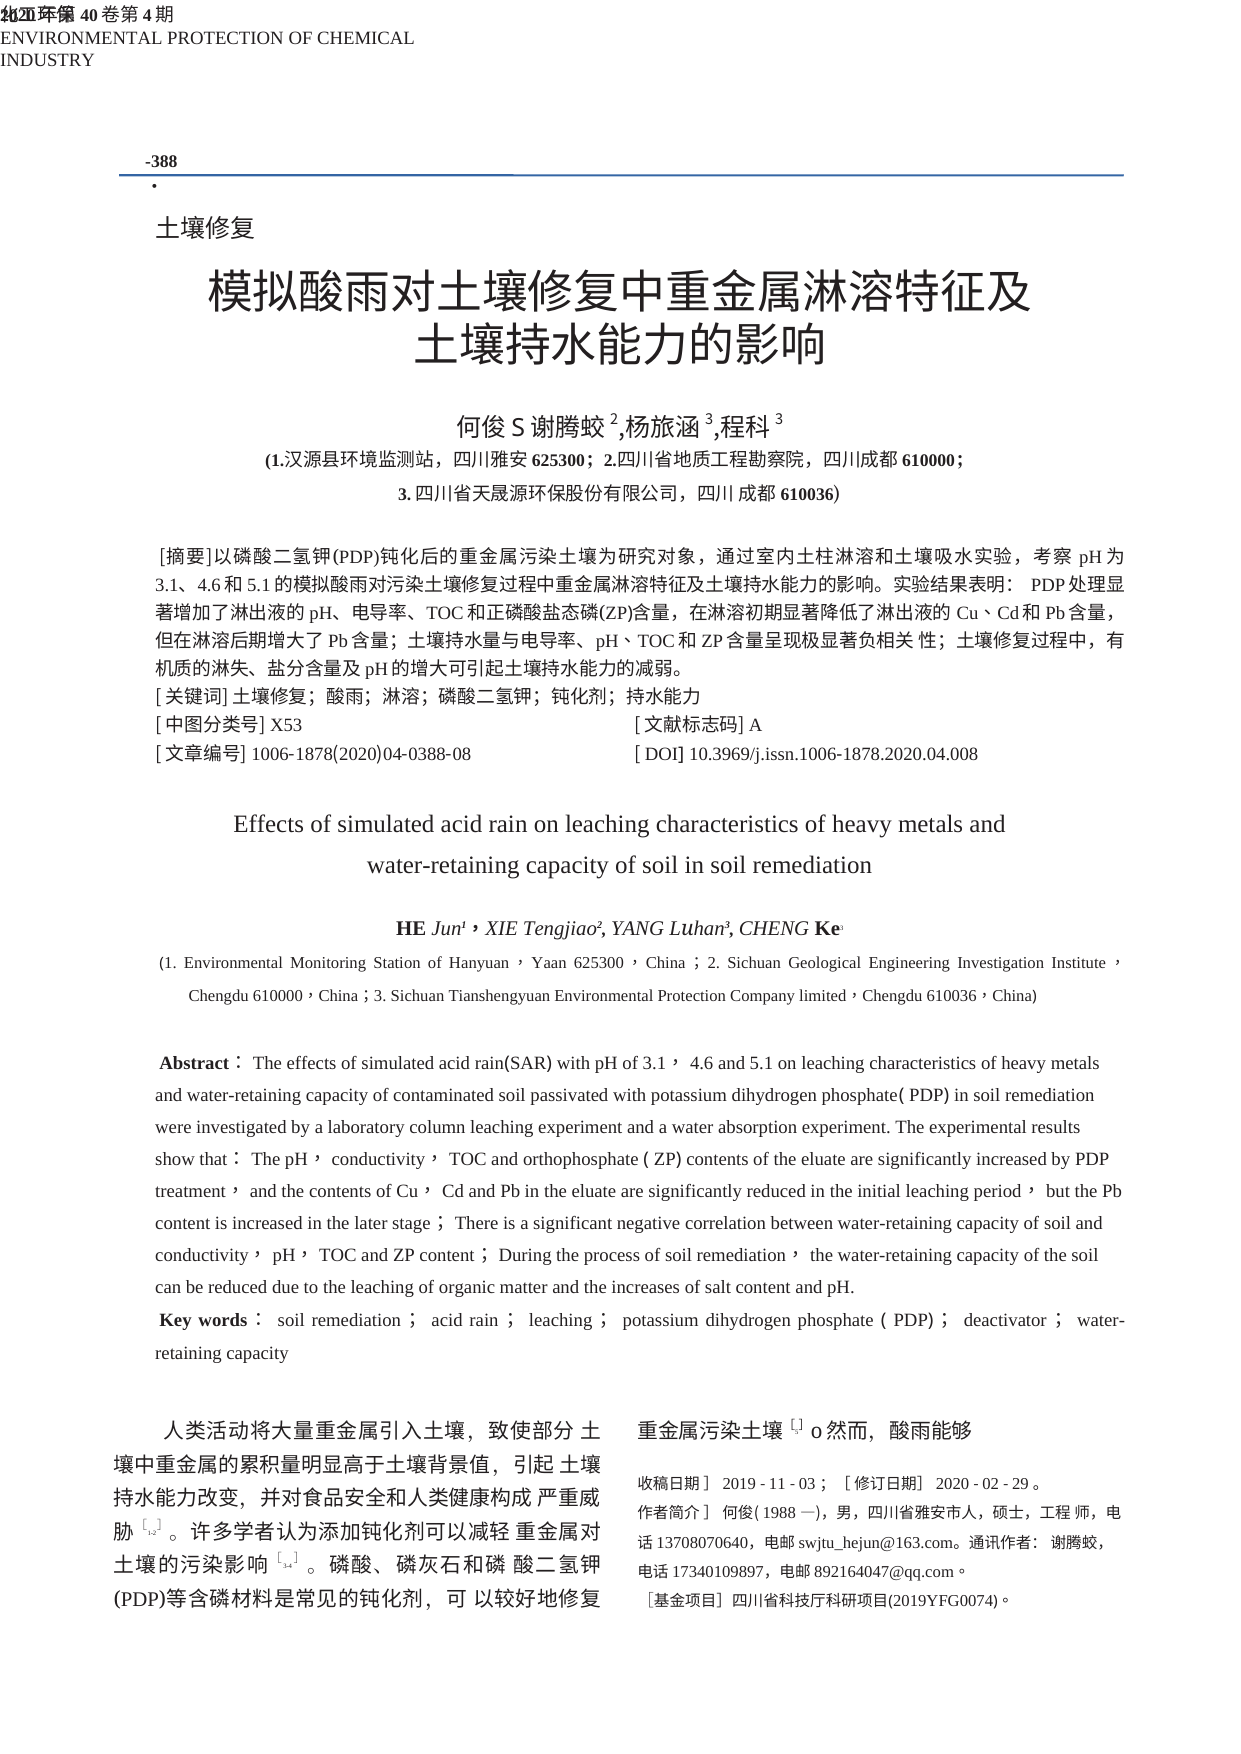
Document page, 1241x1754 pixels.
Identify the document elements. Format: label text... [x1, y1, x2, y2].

text ［基金项目］四川省科技厅科研项目(2019YFG0074)。 [637, 1583, 1125, 1613]
text 3. 四川省天晟源环保股份有限公司，四川 成都 610036) [113, 478, 1125, 506]
text Abstract： The effects of simulated acid rain(SAR) with pH of 3.1， 4.6 and 5.1 on leaching characteristics of heavy metals and water-retaining capacity of contaminated soil passivated with potassium dihydrogen phosphate( PDP) in soil remediation were investigated by a laboratory column leaching experiment and a water absorption experiment. The experimental results show that： The pH， conductivity， TOC and orthophosphate ( ZP) contents of the eluate are significantly increased by PDP treatment， and the contents of Cu， Cd and Pb in the eluate are significantly reduced in the initial leaching period， but the Pb content is increased in the later stage； There is a significant negative correlation between water-retaining capacity of soil and conductivity， pH， TOC and ZP content； During the process of soil remediation， the water-retaining capacity of the soil can be reduced due to the leaching of organic matter and the increases of salt content and pH. [155, 1044, 1125, 1299]
text [ 中图分类号] X53 [ 文献标志码] A [113, 709, 1125, 737]
text HE Jun1，XIE Tengjiao2, YANG Luhan3, CHENG Ke3 [113, 913, 1125, 941]
text [ 文章编号] 1006-1878(2020)04-0388-08 [ DOI] 10.3969/j.issn.1006-1878.2020.04.008 [113, 737, 1125, 766]
text 作者简介 ］ 何俊( 1988 —)，男，四川省雅安市人，硕士，工程 师，电话 13708070640，电邮 swjtu_hejun@163.com。通讯作者： 谢腾蛟，电话 17340109897，电邮 892164047@qq.com。 [637, 1496, 1125, 1583]
text (1.汉源县环境监测站，四川雅安625300；2.四川省地质工程勘察院，四川成都610000； [113, 444, 1125, 472]
text Key words： soil remediation； acid rain； leaching； potassium dihydrogen phosphate ( PDP)； deactivator； waterretaining capacity [155, 1306, 1125, 1364]
text 土壤修复 [113, 204, 1125, 246]
text 模拟酸雨对土壤修复中重金属淋溶特征及 土壤持水能力的影响 [113, 267, 1125, 372]
text [摘要]以磷酸二氢钾(PDP)钝化后的重金属污染土壤为研究对象，通过室内土柱淋溶和土壤吸水实验，考察 pH为3.1、4.6和5.1的模拟酸雨对污染土壤修复过程中重金属淋溶特征及土壤持水能力的影响。实验结果表明： PDP处理显著增加了淋出液的pH、电导率、TOC和正磷酸盐态磷(ZP)含量，在淋溶初期显著降低了淋出液的 Cu、Cd和Pb含量，但在淋溶后期增大了Pb含量；土壤持水量与电导率、pH、TOC和ZP含量呈现极显著负相关 性；土壤修复过程中，有机质的淋失、盐分含量及pH的增大可引起土壤持水能力的减弱。 [155, 541, 1125, 681]
text [ 关键词] 土壤修复；酸雨；淋溶；磷酸二氢钾；钝化剂；持水能力 [113, 681, 1125, 709]
text 收稿日期 ］ 2019 - 11 - 03 ；［ 修订日期］ 2020 - 02 - 29 。 [637, 1466, 1125, 1496]
text (1. Environmental Monitoring Station of Hanyuan，Yaan 625300，China；2. Sichuan Geological Engineering Investigation Institute， Chengdu 610000，China；3. Sichuan Tianshengyuan Environmental Protection Company limited，Chengdu 610036，China) [159, 941, 1125, 1008]
text Effects of simulated acid rain on leaching characteristics of heavy metals and water-retaining capacity of soil in soil remediation [113, 809, 1125, 879]
text 人类活动将大量重金属引入土壤，致使部分 土壤中重金属的累积量明显高于土壤背景值，引起 土壤持水能力改变，并对食品安全和人类健康构成 严重威胁［1-2］。许多学者认为添加钝化剂可以减轻 重金属对土壤的污染影响［3-4］。磷酸、磷灰石和磷 酸二氢钾(PDP)等含磷材料是常见的钝化剂，可 以较好地修复重金属污染土壤［5］o然而，酸雨能够 [113, 1412, 602, 1613]
text 何俊S谢腾蛟2,杨旅涵3,程科3 [113, 407, 1125, 444]
